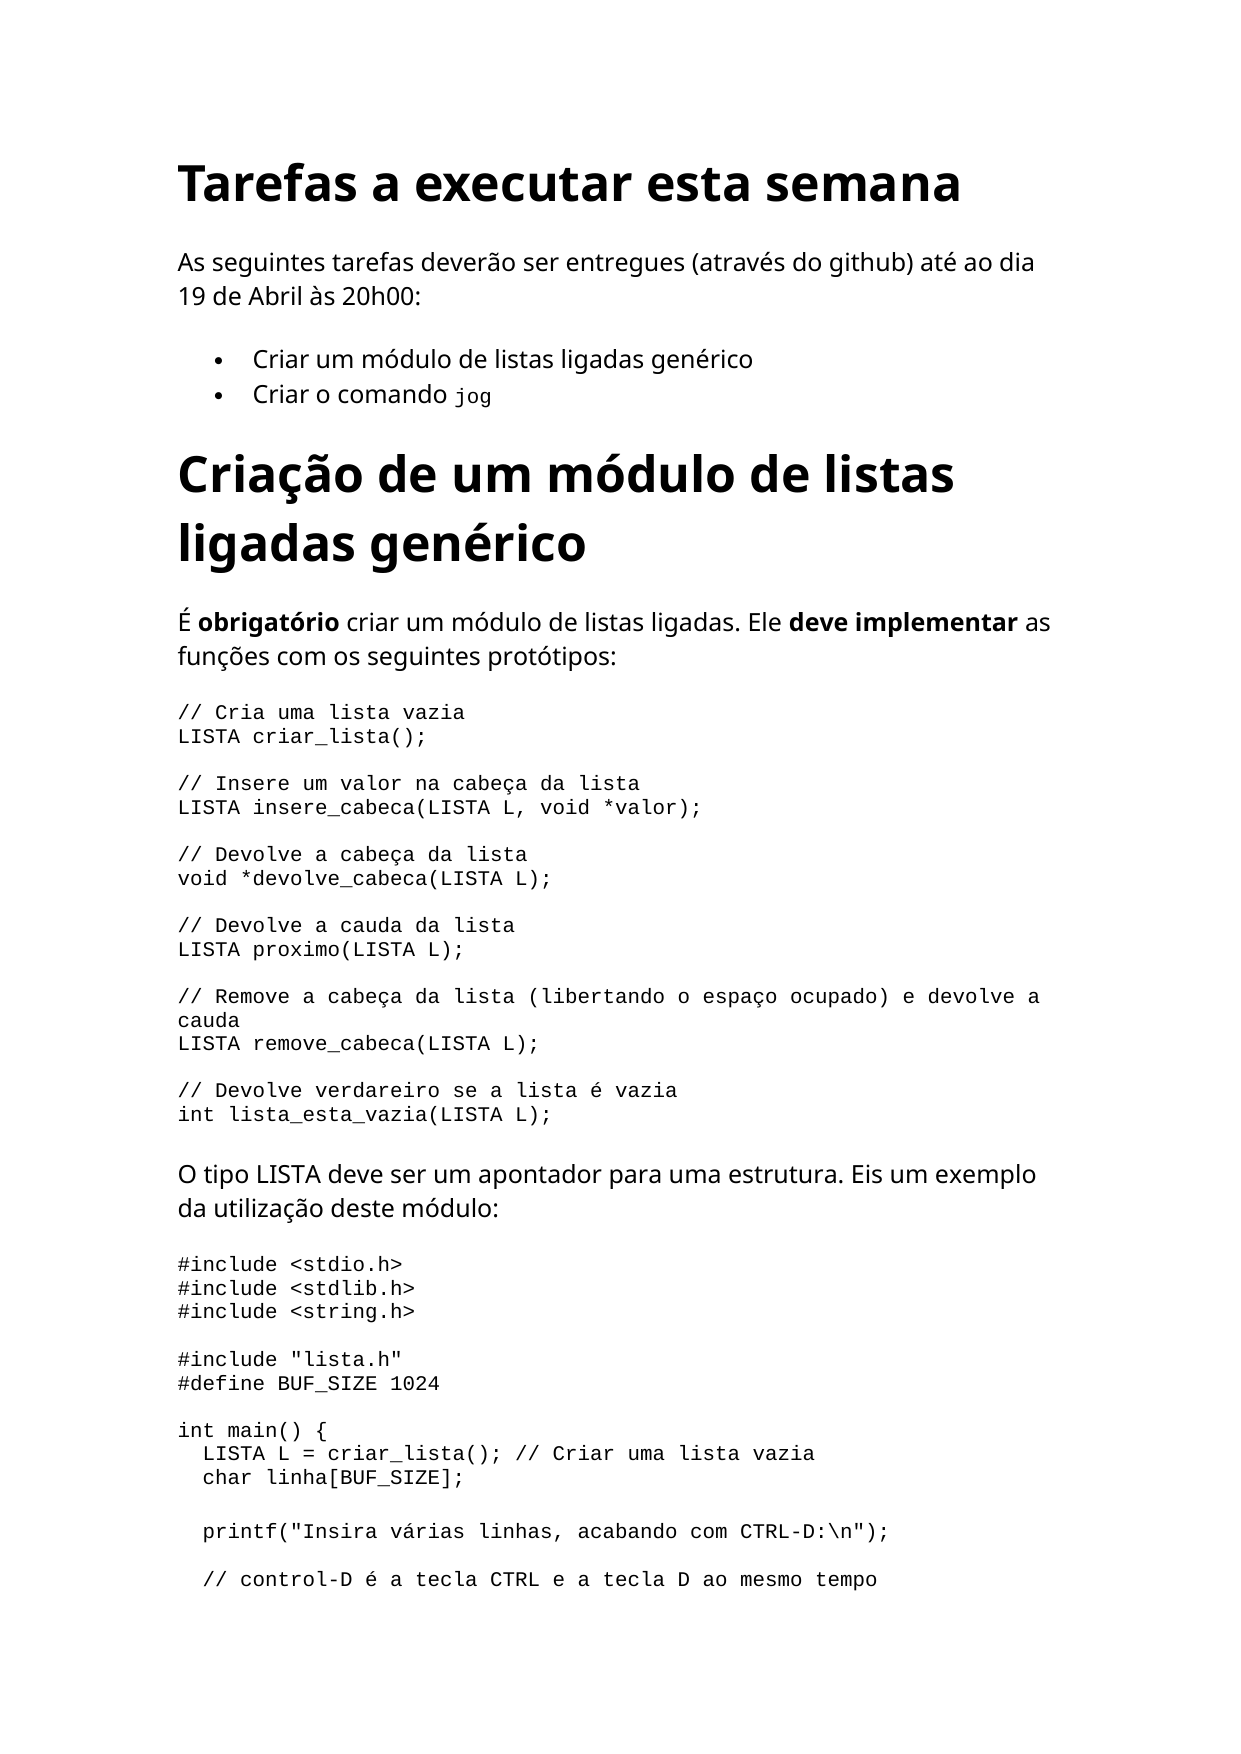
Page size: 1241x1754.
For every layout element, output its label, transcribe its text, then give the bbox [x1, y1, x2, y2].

text Criação de um módulo de listas ligadas genérico [177, 439, 1063, 576]
text LISTA insere_cabeca(LISTA L, void *valor); [177, 797, 1063, 820]
text LISTA criar_lista(); [177, 726, 1063, 749]
text // control-D é a tecla CTRL e a tecla D ao mesmo tempo [177, 1568, 1063, 1592]
text #include "lista.h" [177, 1349, 1063, 1372]
text #define BUF_SIZE 1024 [177, 1372, 1063, 1396]
text // Remove a cabeça da lista (libertando o espaço ocupado) e devolve a cauda [177, 986, 1063, 1033]
text As seguintes tarefas deverão ser entregues (através do github) até ao dia 19 de Abril às 20h00: [177, 245, 1063, 313]
text char linha[BUF_SIZE]; [177, 1467, 1063, 1491]
text O tipo LISTA deve ser um apontador para uma estrutura. Eis um exemplo da utilização deste módulo: [177, 1157, 1063, 1225]
text // Devolve a cabeça da lista [177, 844, 1063, 868]
text // Devolve verdareiro se a lista é vazia [177, 1081, 1063, 1104]
text int lista_esta_vazia(LISTA L); [177, 1104, 1063, 1128]
text // Devolve a cauda da lista [177, 915, 1063, 939]
text // Insere um valor na cabeça da lista [177, 773, 1063, 797]
text #include <stdio.h> [177, 1254, 1063, 1278]
text LISTA proximo(LISTA L); [177, 939, 1063, 962]
text printf("Insira várias linhas, acabando com CTRL-D:\n"); [177, 1521, 1063, 1545]
text LISTA L = criar_lista(); // Criar uma lista vazia [177, 1443, 1063, 1467]
text void *devolve_cabeca(LISTA L); [177, 868, 1063, 891]
text LISTA remove_cabeca(LISTA L); [177, 1033, 1063, 1057]
list Criar um módulo de listas ligadas genérico [215, 342, 1063, 376]
text // Cria uma lista vazia [177, 702, 1063, 726]
text #include <string.h> [177, 1302, 1063, 1325]
list Criar o comando jog [215, 376, 1063, 410]
text É obrigatório criar um módulo de listas ligadas. Ele deve implementar as funções com os seguintes protótipos: [177, 605, 1063, 673]
text int main() { [177, 1420, 1063, 1443]
text #include <stdlib.h> [177, 1278, 1063, 1302]
text Tarefas a executar esta semana [177, 148, 1063, 216]
